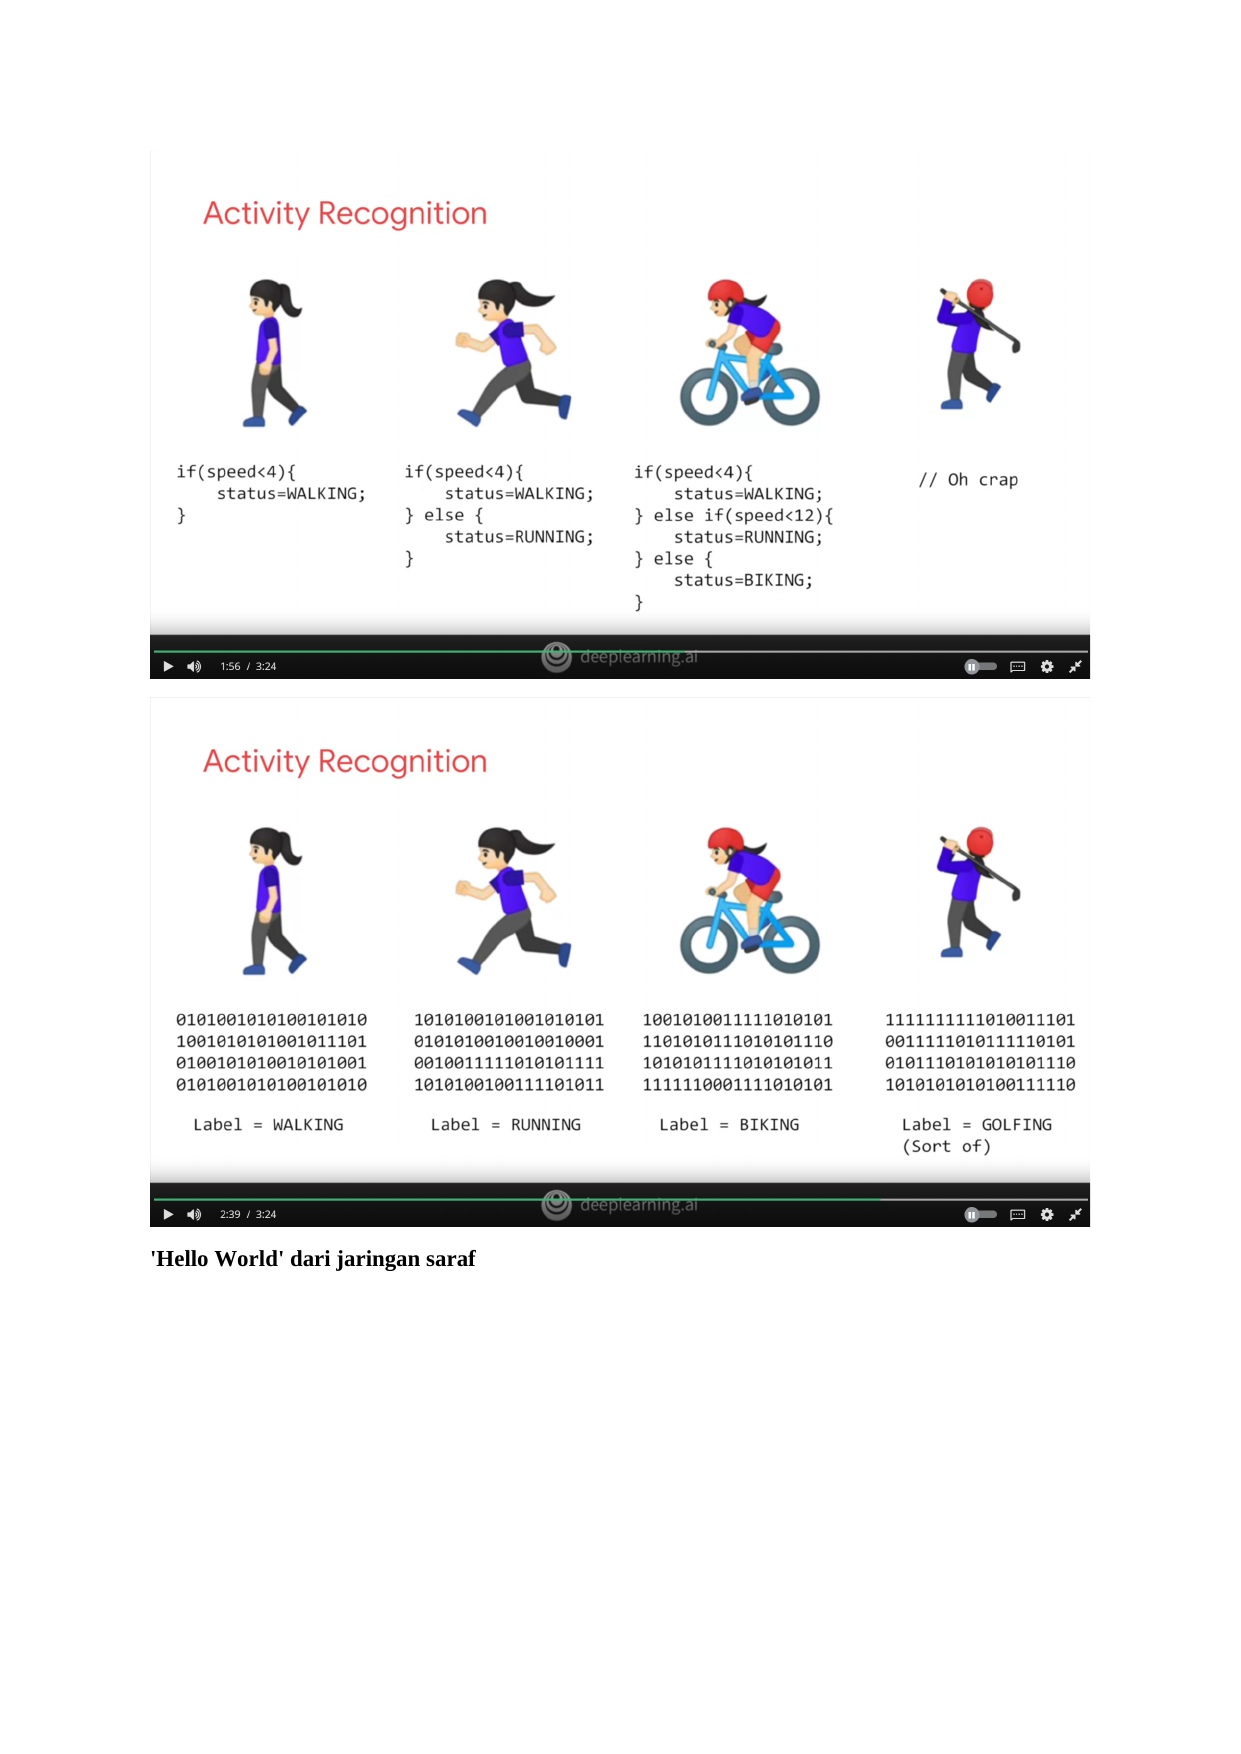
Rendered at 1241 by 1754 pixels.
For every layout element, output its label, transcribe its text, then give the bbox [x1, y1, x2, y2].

text 'Hello World' dari jaringan saraf [150, 1245, 1090, 1272]
picture [150, 150, 1091, 679]
picture [150, 697, 1091, 1227]
